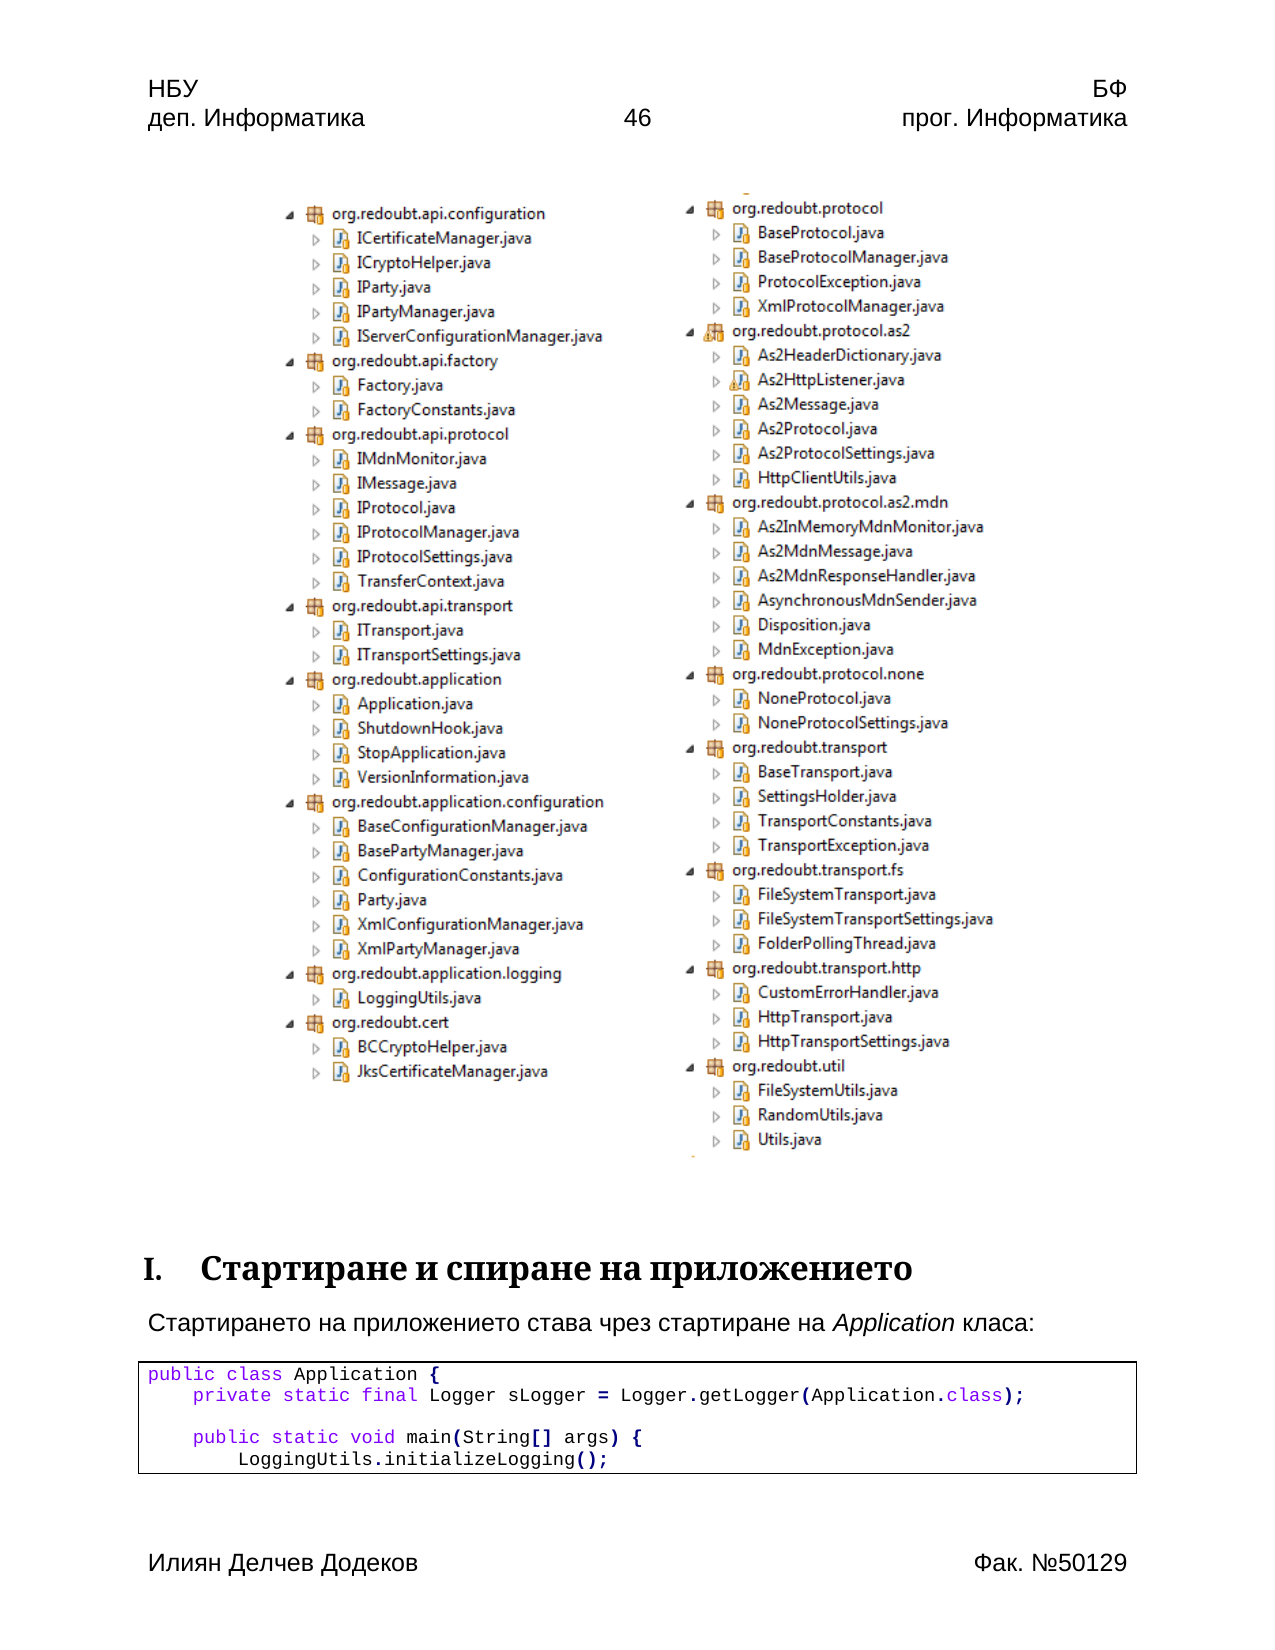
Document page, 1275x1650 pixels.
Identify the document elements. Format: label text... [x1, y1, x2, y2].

text public static void main(String[] args) { [148, 1428, 1127, 1446]
picture [257, 188, 1018, 1171]
text LoggingUtils.initializeLogging(); [139, 1446, 1136, 1473]
text Стартирането на приложението става чрез стартиране на Application класа: [148, 1307, 1127, 1336]
subtitle Стартиране и спиране на приложението [162, 1250, 1127, 1288]
text private static final Logger sLogger = Logger.getLogger(Application.class); [148, 1386, 1127, 1407]
text public class Application { [139, 1363, 1136, 1386]
